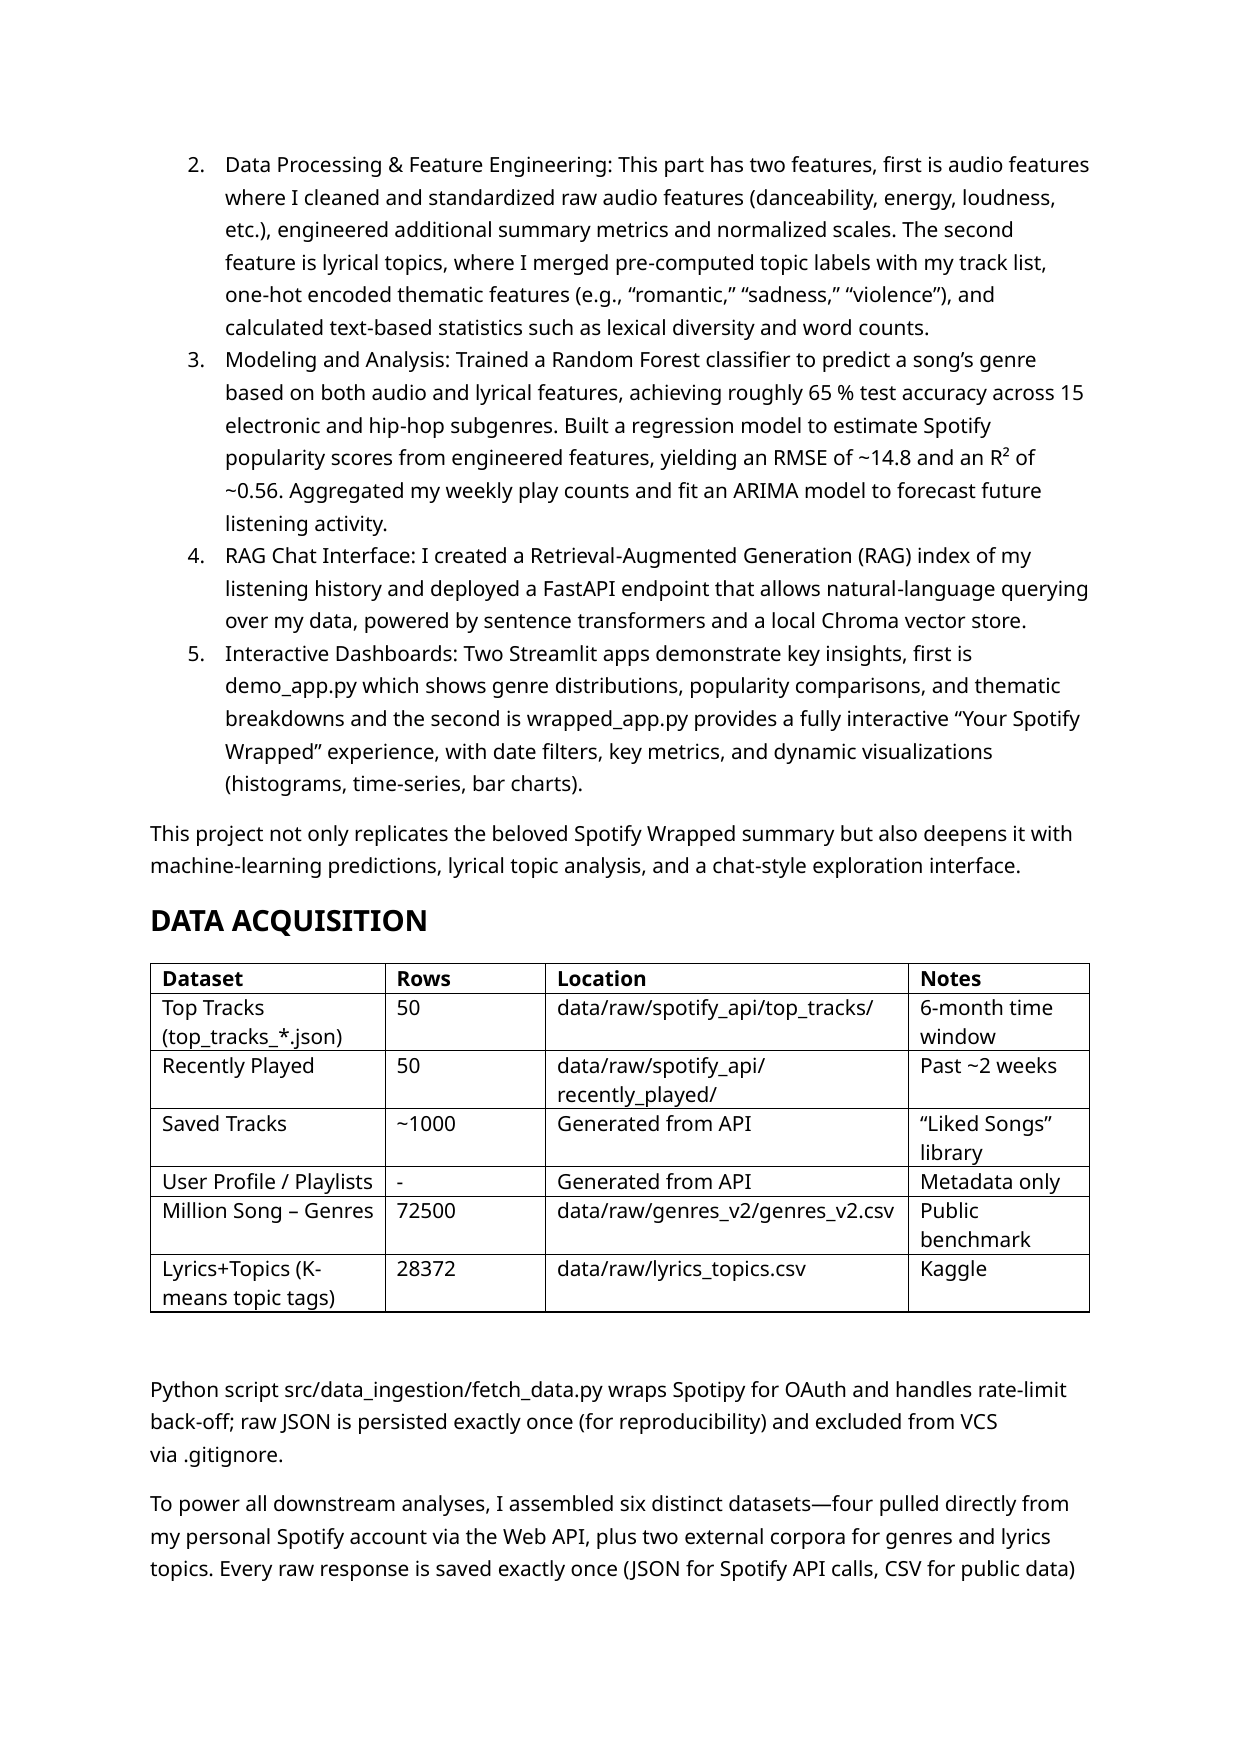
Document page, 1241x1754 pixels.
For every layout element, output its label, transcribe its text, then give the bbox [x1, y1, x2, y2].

text Python script src/data_ingestion/fetch_data.py wraps Spotipy for OAuth and handles rate-limit back-off; raw JSON is persisted exactly once (for reproducibility) and excluded from VCS via .gitignore. [150, 1375, 1090, 1468]
list Data Processing & Feature Engineering: This part has two features, first is audio features where I cleaned and standardized raw audio features (danceability, energy, loudness, etc.), engineered additional summary metrics and normalized scales. The second feature is lyrical topics, where I merged pre-computed topic labels with my track list, one-hot encoded thematic features (e.g., “romantic,” “sadness,” “violence”), and calculated text-based statistics such as lexical diversity and word counts. [187, 150, 1090, 341]
list RAG Chat Interface: I created a Retrieval-Augmented Generation (RAG) index of my listening history and deployed a FastAPI endpoint that allows natural-language querying over my data, powered by sentence transformers and a local Chroma vector store. [187, 541, 1090, 635]
table_cell User Profile / Playlists [151, 1167, 385, 1196]
table_cell Saved Tracks [151, 1109, 385, 1166]
table_cell Lyrics+Topics (K-means topic tags) [151, 1255, 385, 1311]
table_cell 50 [386, 994, 545, 1050]
table_cell Generated from API [546, 1109, 908, 1166]
table_cell Generated from API [546, 1167, 908, 1196]
table_header Location [546, 964, 908, 992]
table_cell data/raw/spotify_api/recently_played/ [546, 1051, 908, 1108]
table_cell Past ~2 weeks [909, 1051, 1089, 1108]
table_cell Recently Played [151, 1051, 385, 1108]
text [150, 1489, 1090, 1583]
table_cell data/raw/spotify_api/top_tracks/ [546, 994, 908, 1050]
table_cell 72500 [386, 1197, 545, 1253]
table_cell Public benchmark [909, 1197, 1089, 1253]
table_cell ~1000 [386, 1109, 545, 1166]
table_cell 6-month time window [909, 994, 1089, 1050]
table_cell “Liked Songs” library [909, 1109, 1089, 1166]
text This project not only replicates the beloved Spotify Wrapped summary but also deepens it with machine-learning predictions, lyrical topic analysis, and a chat-style exploration interface. [150, 819, 1090, 880]
list Interactive Dashboards: Two Streamlit apps demonstrate key insights, first is demo_app.py which shows genre distributions, popularity comparisons, and thematic breakdowns and the second is wrapped_app.py provides a fully interactive “Your Spotify Wrapped” experience, with date filters, key metrics, and dynamic visualizations (histograms, time-series, bar charts). [187, 639, 1090, 798]
table_cell Metadata only [909, 1167, 1089, 1196]
table_header Rows [386, 964, 545, 992]
table_cell 28372 [386, 1255, 545, 1311]
table_cell - [386, 1167, 545, 1196]
text DATA ACQUISITION [150, 901, 1090, 940]
list Modeling and Analysis: Trained a Random Forest classifier to predict a song’s genre based on both audio and lyrical features, achieving roughly 65 % test accuracy across 15 electronic and hip-hop subgenres. Built a regression model to estimate Spotify popularity scores from engineered features, yielding an RMSE of ~14.8 and an R² of ~0.56. Aggregated my weekly play counts and fit an ARIMA model to forecast future listening activity. [187, 346, 1090, 537]
table_cell data/raw/genres_v2/genres_v2.csv [546, 1197, 908, 1253]
table_cell Kaggle [909, 1255, 1089, 1311]
table_header Dataset [151, 964, 385, 992]
table_header Notes [909, 964, 1089, 992]
table_cell 50 [386, 1051, 545, 1108]
table_cell Top Tracks (top_tracks_*.json) [151, 994, 385, 1050]
table_cell data/raw/lyrics_topics.csv [546, 1255, 908, 1311]
table_cell Million Song – Genres [151, 1197, 385, 1253]
